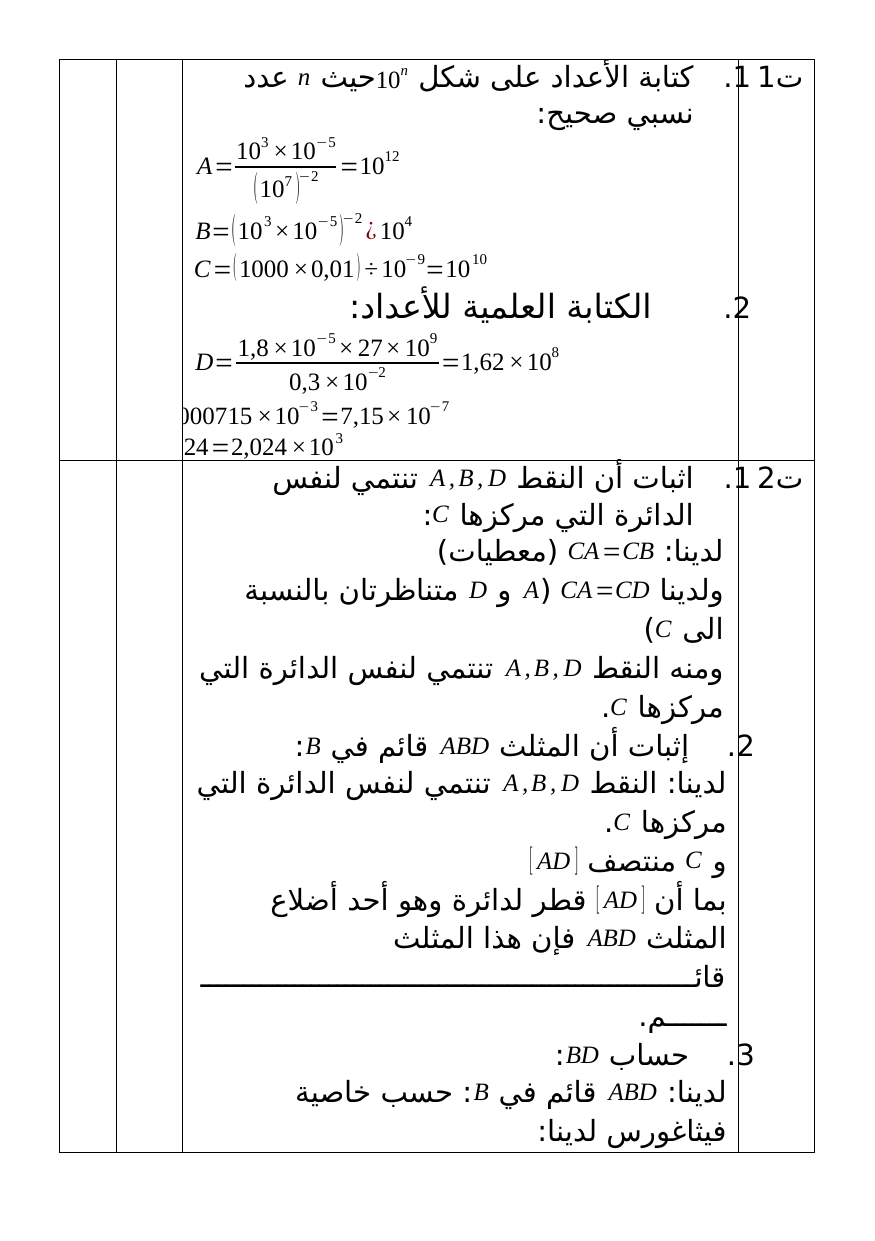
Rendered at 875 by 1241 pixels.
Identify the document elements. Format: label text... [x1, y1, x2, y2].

table_cell [117, 461, 182, 1152]
table_cell [60, 461, 116, 1152]
table_cell ت1 [739, 60, 814, 460]
table_cell كتابة الأعداد على شكل حيث عدد نسبي صحيح: الكتابة العلمية للأعداد: [183, 60, 738, 460]
table_cell [60, 60, 116, 460]
table_cell [117, 60, 182, 460]
table_cell ت2 [739, 461, 814, 1152]
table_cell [183, 461, 738, 1152]
